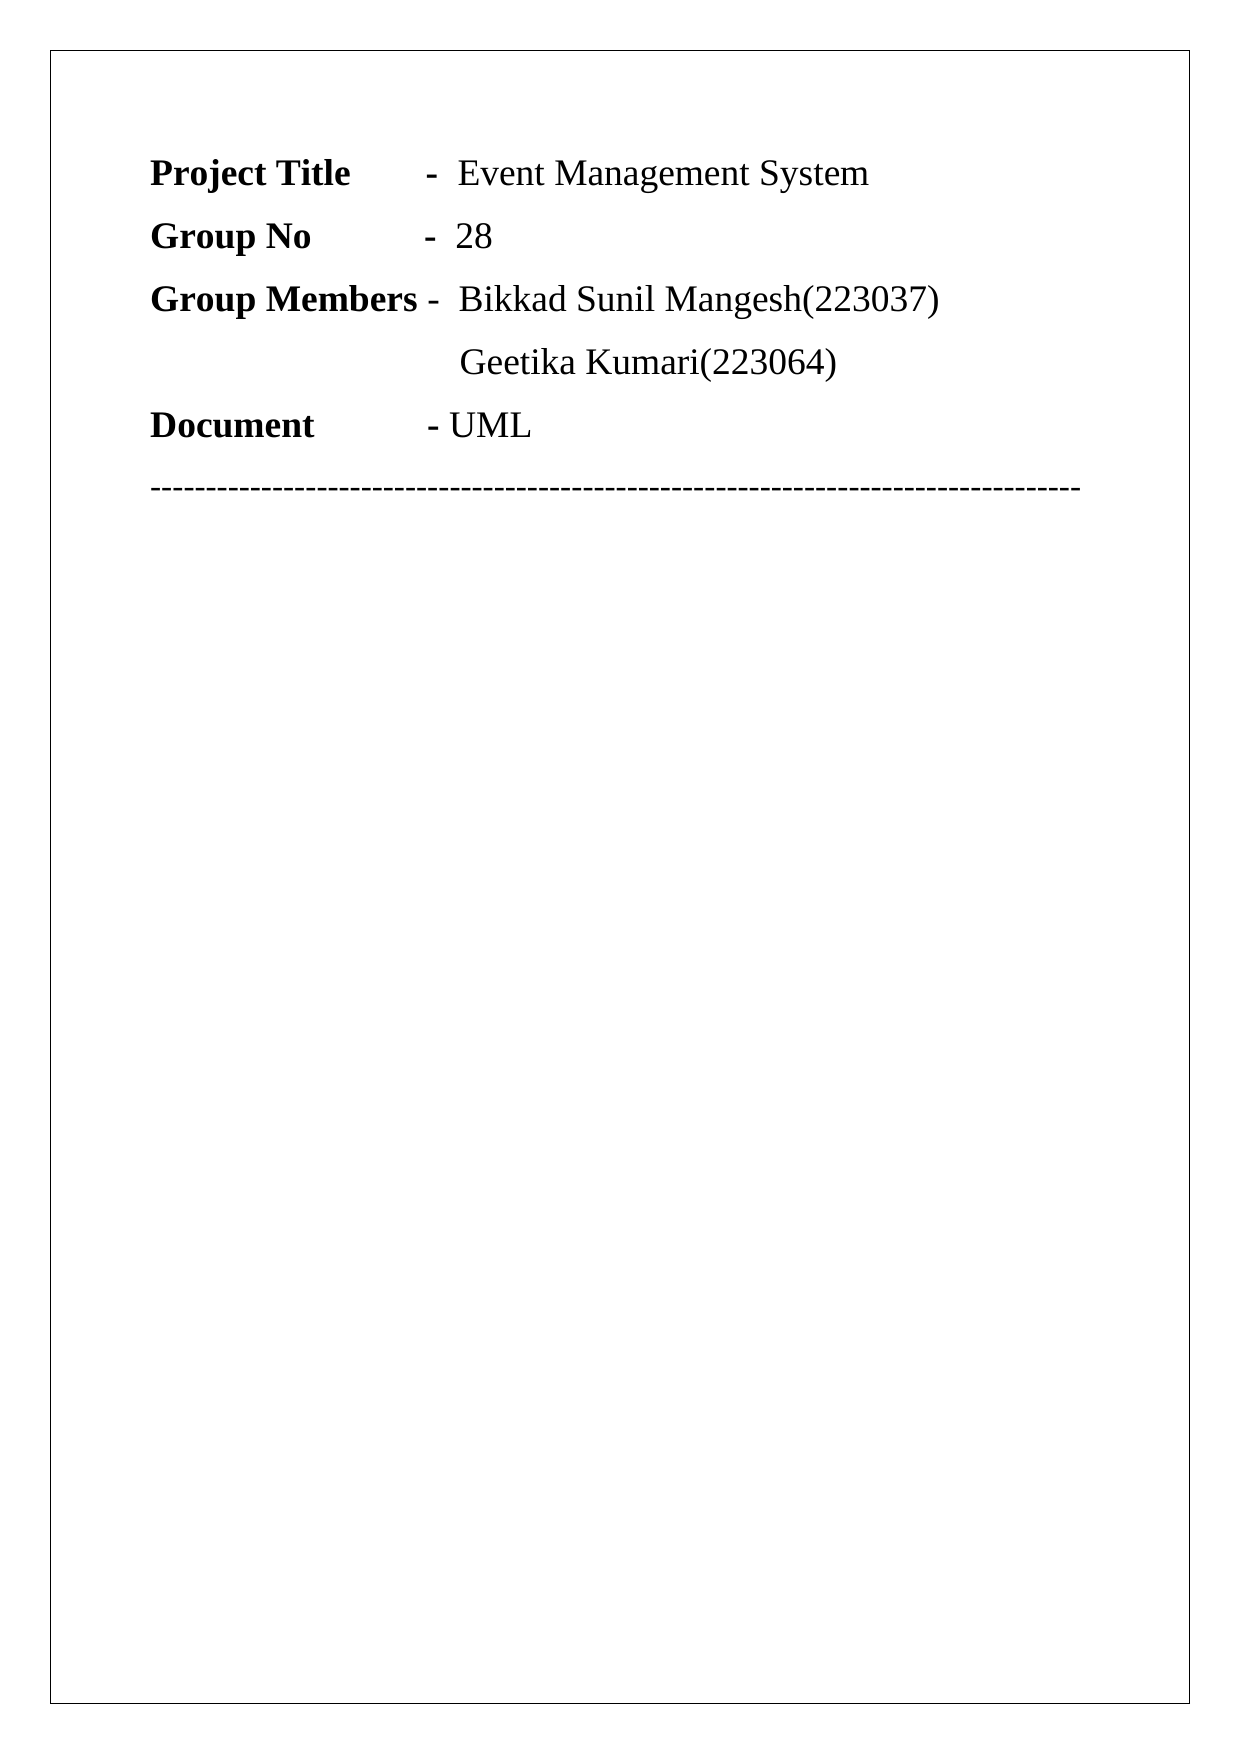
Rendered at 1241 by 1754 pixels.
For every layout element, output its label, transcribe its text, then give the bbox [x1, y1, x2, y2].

text Project Title - Event Management System [150, 150, 1090, 193]
text Geetika Kumari(223064) [150, 340, 1090, 383]
text Document - UML [150, 403, 1090, 446]
text ------------------------------------------------------------------------------------ [150, 466, 1090, 504]
text Group No - 28 [150, 213, 1090, 256]
text Group Members - Bikkad Sunil Mangesh(223037) [150, 276, 1090, 319]
